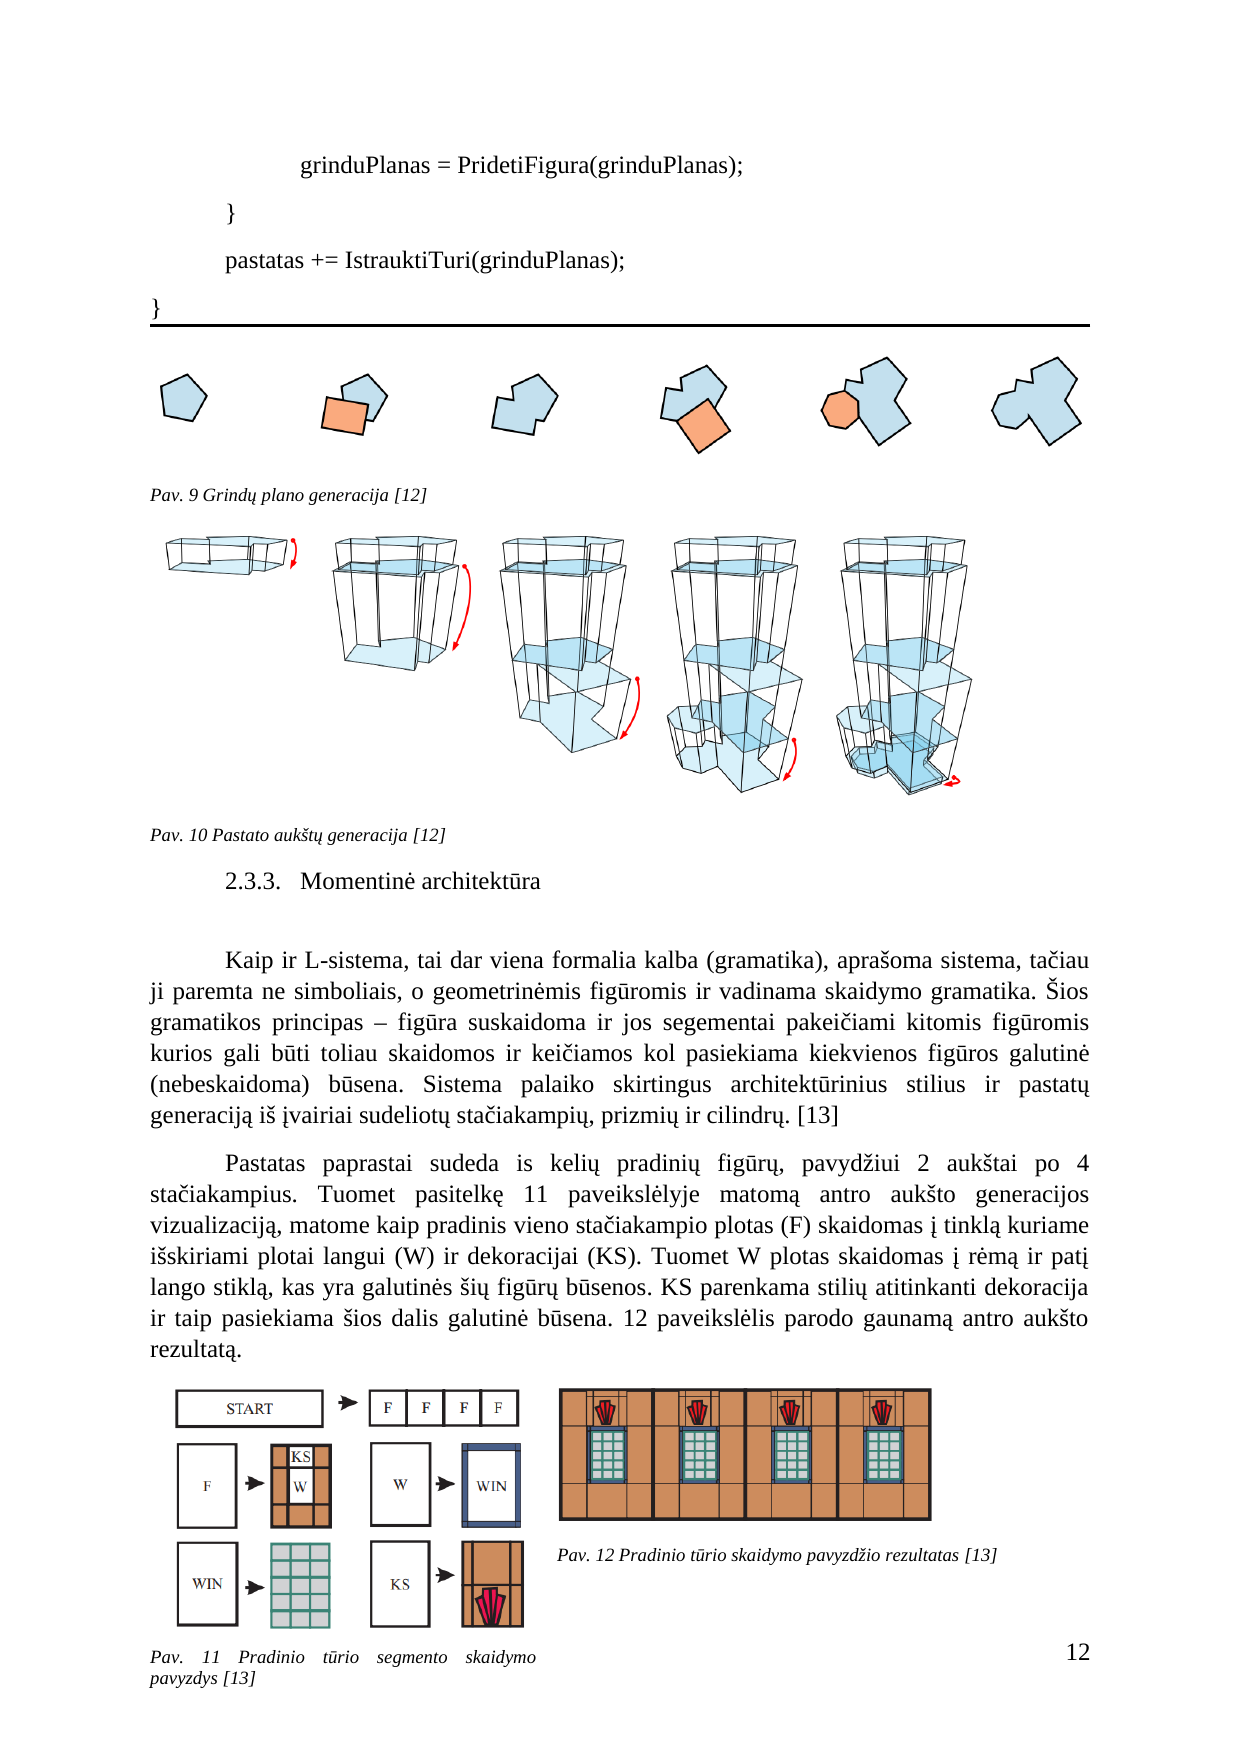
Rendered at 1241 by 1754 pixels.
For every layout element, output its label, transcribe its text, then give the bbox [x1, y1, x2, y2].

text Kaip ir L-sistema, tai dar viena formalia kalba (gramatika), aprašoma sistema, tačiau ji paremta ne simboliais, o geometrinėmis figūromis ir vadinama skaidymo gramatika. Šios gramatikos principas – figūra suskaidoma ir jos segementai pakeičiami kitomis figūromis kurios gali būti toliau skaidomos ir keičiamos kol pasiekiama kiekvienos figūros galutinė (nebeskaidoma) būsena. Sistema palaiko skirtingus architektūrinius stilius ir pastatų generaciją iš įvairiai sudeliotų stačiakampių, prizmių ir cilindrų. [150, 945, 1090, 1129]
text Pav. Pastato aukštų generacija [150, 824, 1090, 845]
text Pav. Pradinio tūrio skaidymo pavyzdžio rezultatas [539, 1544, 1090, 1566]
picture [150, 525, 982, 805]
text Pav. Grindų plano generacija [150, 483, 1090, 505]
picture [556, 1381, 937, 1526]
subtitle Momentinė architektūra [225, 866, 1090, 895]
text } [150, 198, 1090, 226]
text grinduPlanas = PridetiFigura(grinduPlanas); [150, 150, 1090, 179]
picture [150, 346, 1091, 465]
text } [150, 293, 1090, 324]
text pastatas += IstrauktiTuri(grinduPlanas); [150, 245, 1090, 274]
text Pastatas paprastai sudeda is kelių pradinių figūrų, pavydžiui 2 aukštai po 4 stačiakampius. Tuomet pasitelkę 11 paveikslėlyje matomą antro aukšto generacijos vizualizaciją, matome kaip pradinis vieno stačiakampio plotas (F) skaidomas į tinklą kuriame išskiriami plotai langui (W) ir dekoracijai (KS). Tuomet W plotas skaidomas į rėmą ir patį lango stiklą, kas yra galutinės šių figūrų būsenos. KS parenkama stilių atitinkanti dekoracija ir taip pasiekiama šios dalis galutinė būsena. 12 paveikslėlis parodo gaunamą antro aukšto rezultatą. [150, 1148, 1090, 1363]
picture [150, 1382, 539, 1637]
